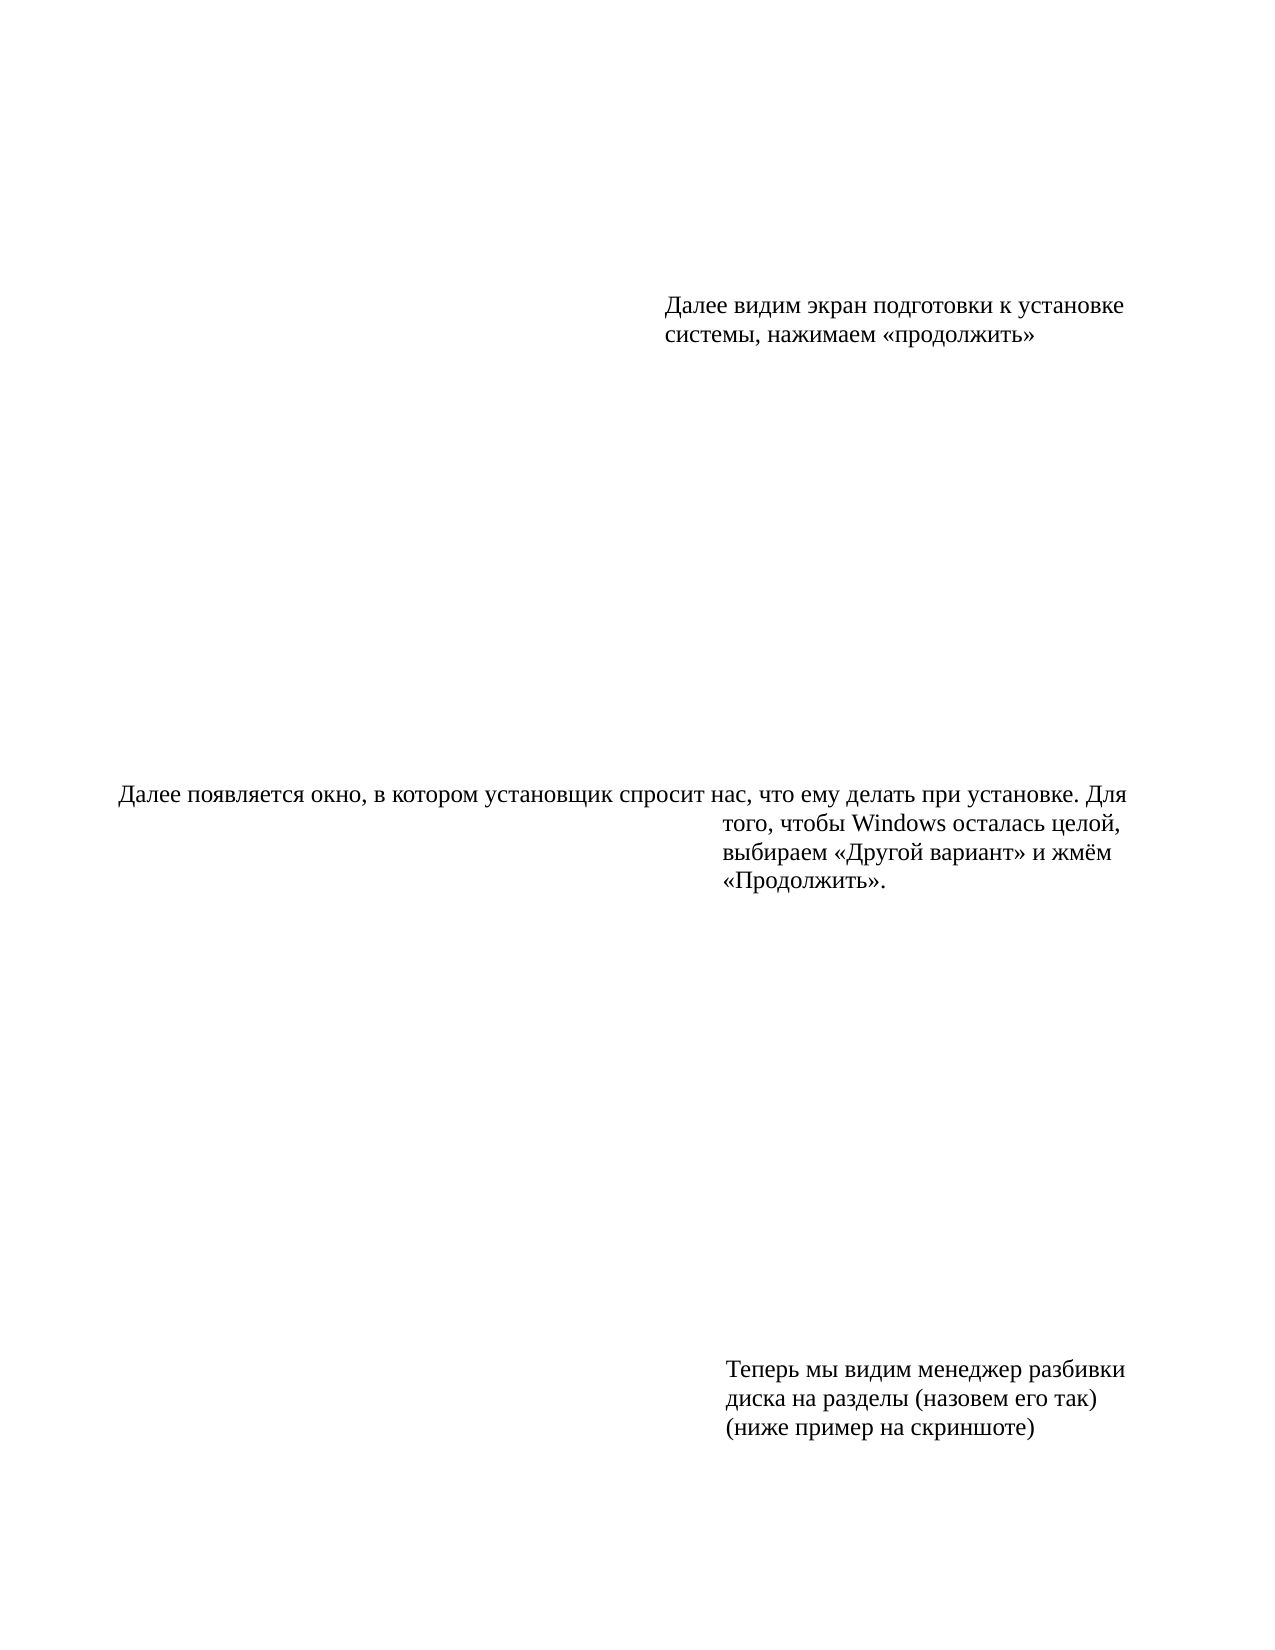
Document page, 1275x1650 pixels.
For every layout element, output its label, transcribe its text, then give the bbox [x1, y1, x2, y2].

text (ниже пример на скриншоте) [118, 1412, 1157, 1441]
text Далее видим экран подготовки к установке системы, нажимаем «продолжить» [118, 291, 1157, 348]
text Далее появляется окно, в котором установщик спросит нас, что ему делать при установке. Для того, чтобы Windows осталась целой, выбираем «Другой вариант» и жмём «Продолжить». [118, 779, 1157, 894]
text Теперь мы видим менеджер разбивки диска на разделы (назовем его так) [118, 1354, 1157, 1412]
